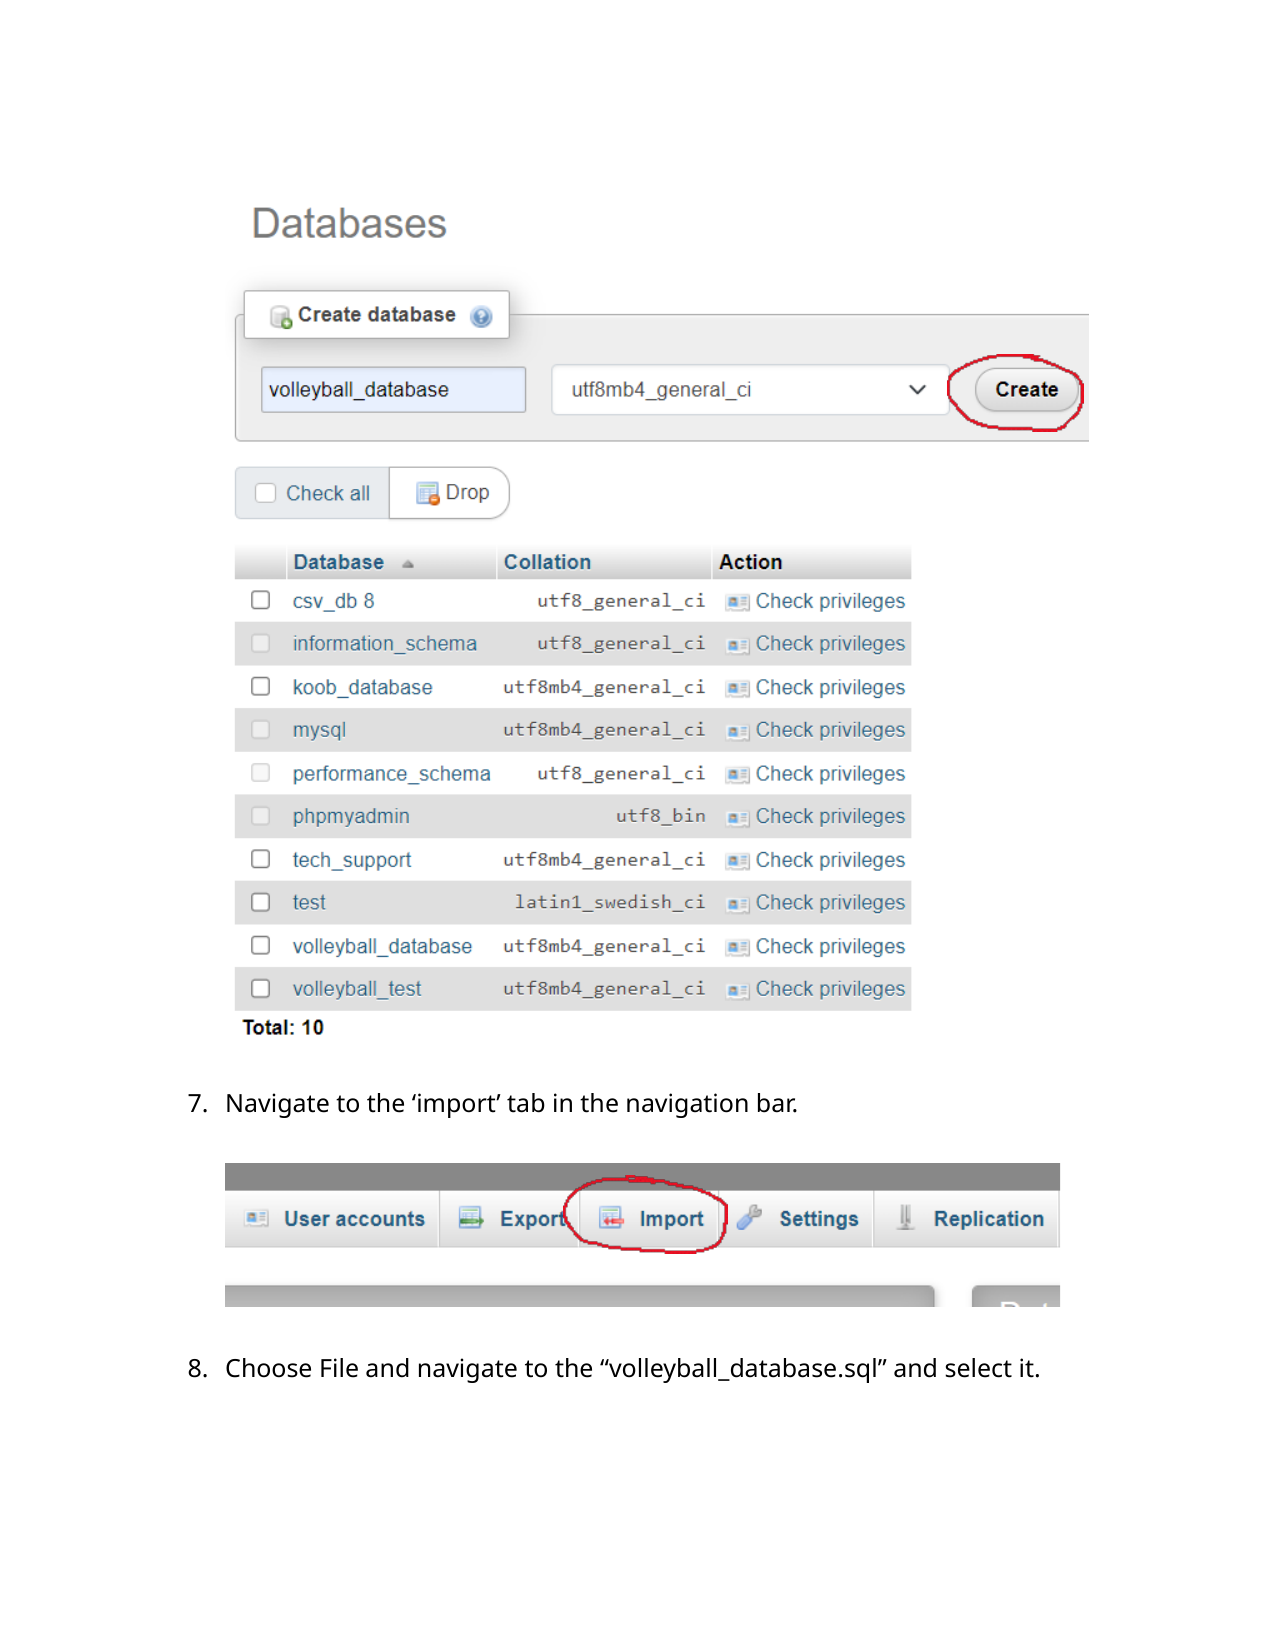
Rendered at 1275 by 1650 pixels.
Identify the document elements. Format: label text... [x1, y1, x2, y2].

picture [225, 1163, 1060, 1307]
list Choose File and navigate to the “volleyball_database.sql” and select it. [187, 1351, 1125, 1385]
list Navigate to the ‘import’ tab in the navigation bar. [187, 1086, 1125, 1120]
picture [225, 189, 1089, 1081]
